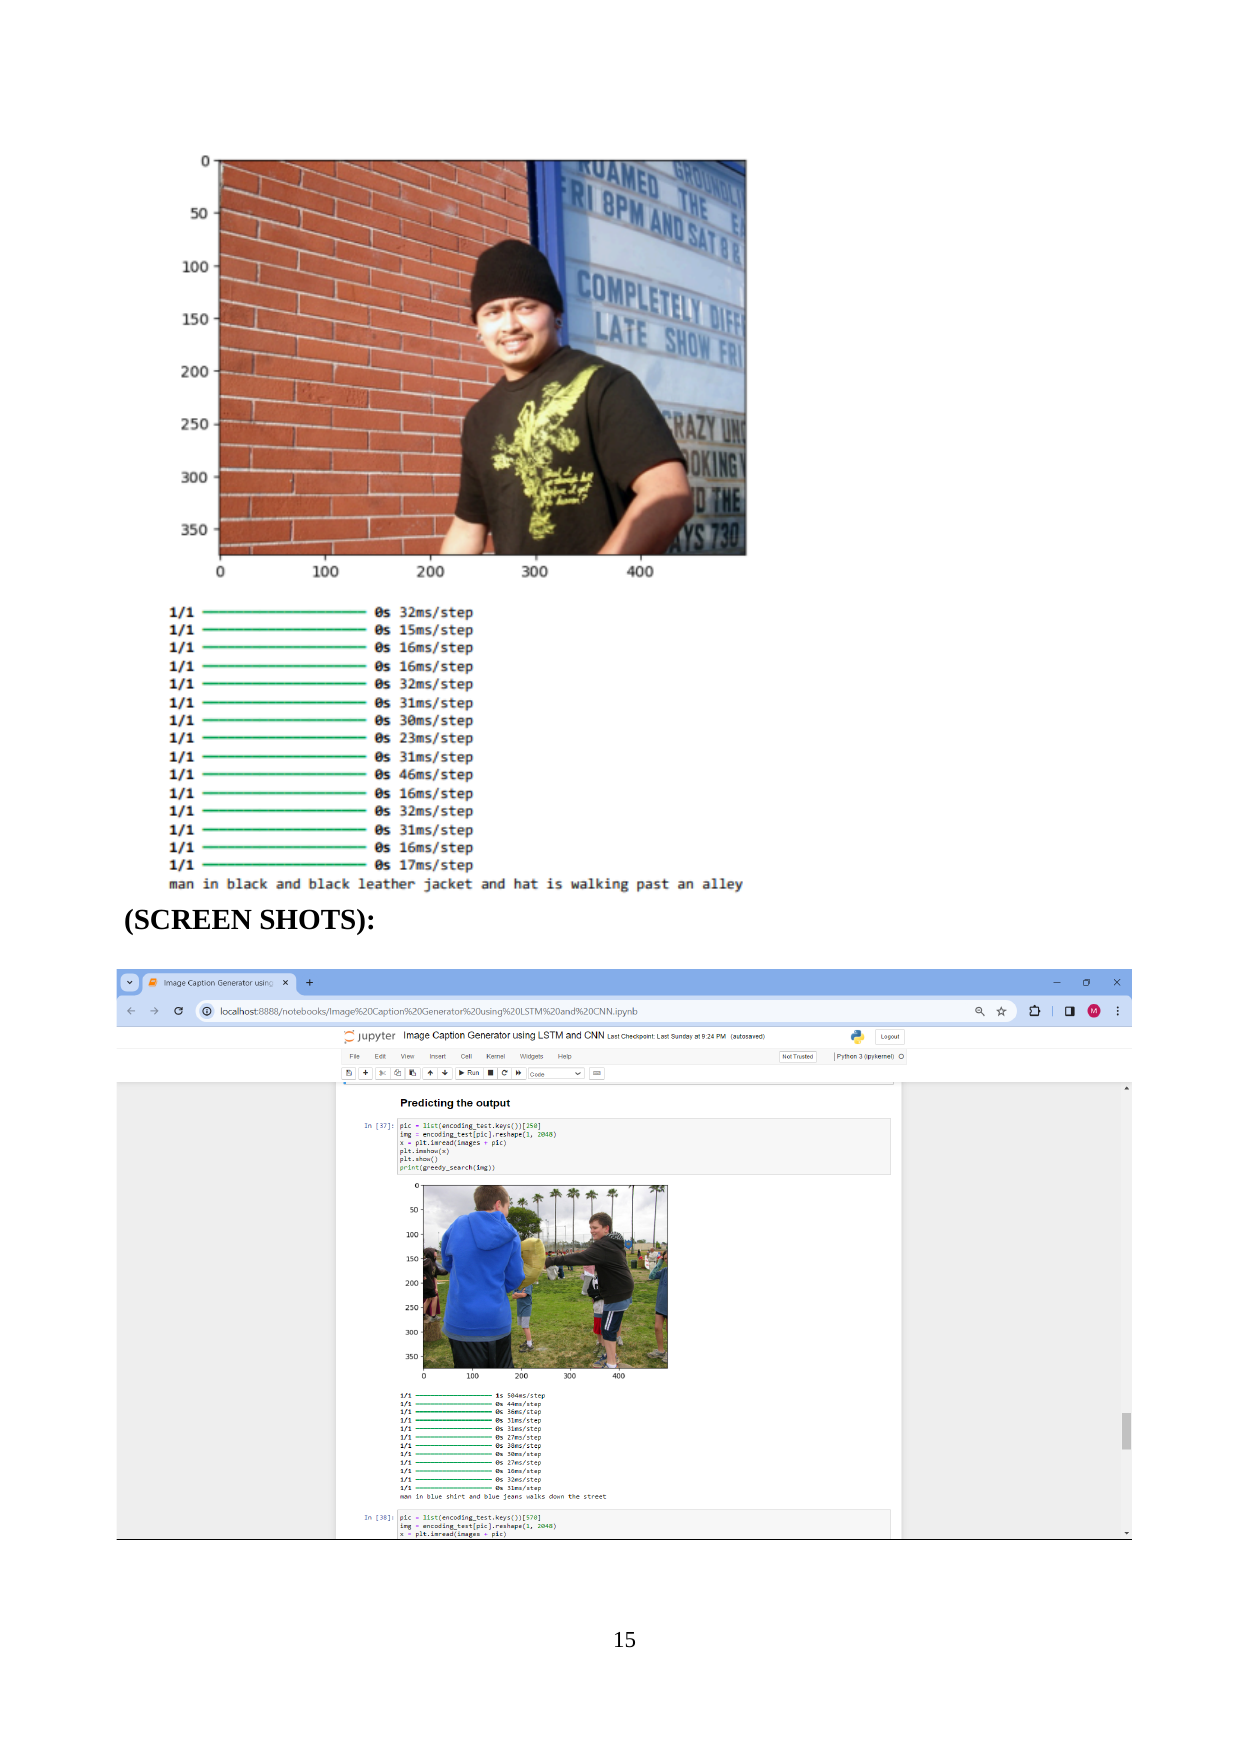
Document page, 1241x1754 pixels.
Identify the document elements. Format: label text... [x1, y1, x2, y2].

picture [116, 969, 1132, 1540]
text (SCREEN SHOTS): [117, 902, 1132, 936]
picture [116, 147, 905, 902]
